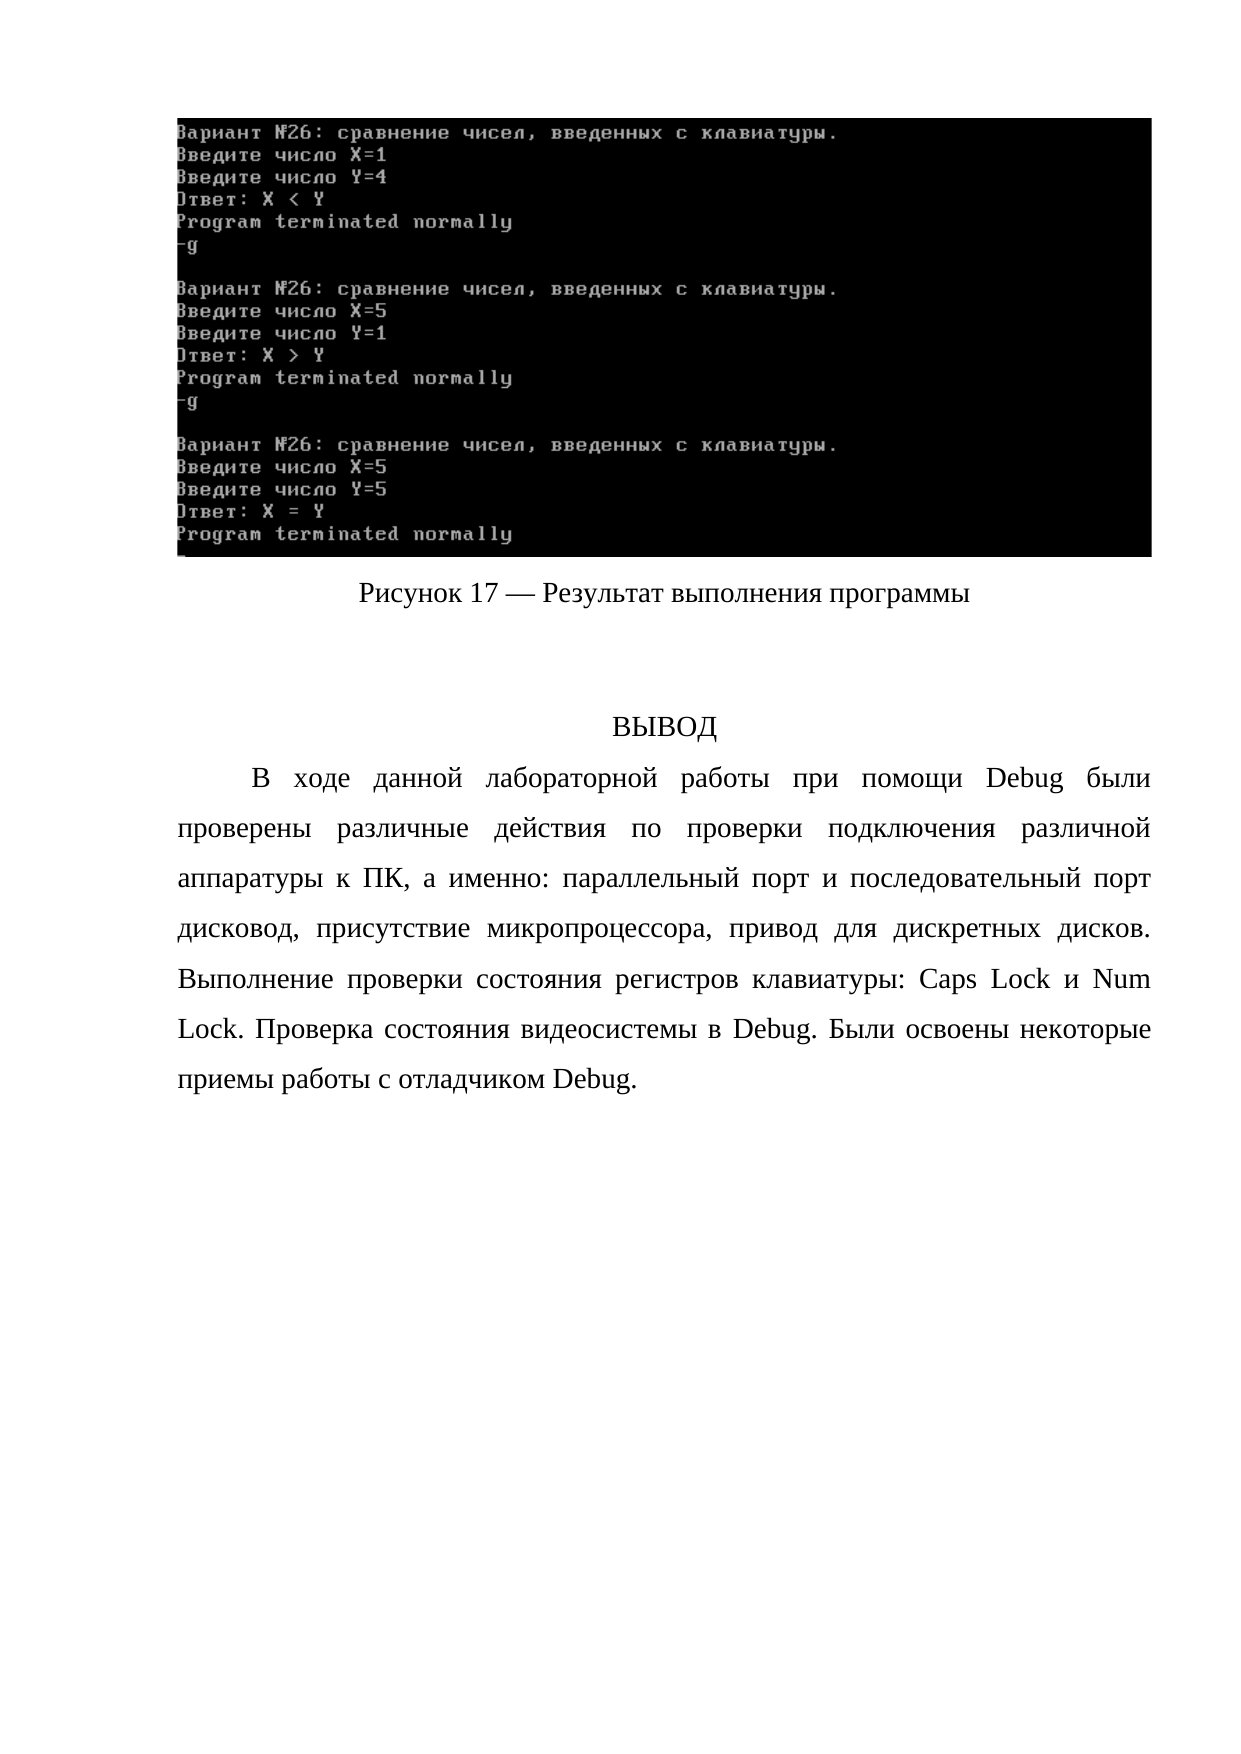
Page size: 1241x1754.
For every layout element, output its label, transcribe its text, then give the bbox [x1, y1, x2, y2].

list В ходе данной лабораторной работы при помощи Debug были проверены различные действия по проверки подключения различной аппаратуры к ПК, а именно: параллельный порт и последовательный порт дисковод, присутствие микропроцессора, привод для дискретных дисков. Выполнение проверки состояния регистров клавиатуры: Caps Lock и Num Lock. Проверка состояния видеосистемы в Debug. Были освоены некоторые приемы работы с отладчиком Debug. [177, 760, 1152, 1095]
text ВЫВОД [177, 709, 1152, 743]
text Рисунок 17 — Результат выполнения программы [177, 575, 1152, 609]
picture [177, 118, 1152, 557]
